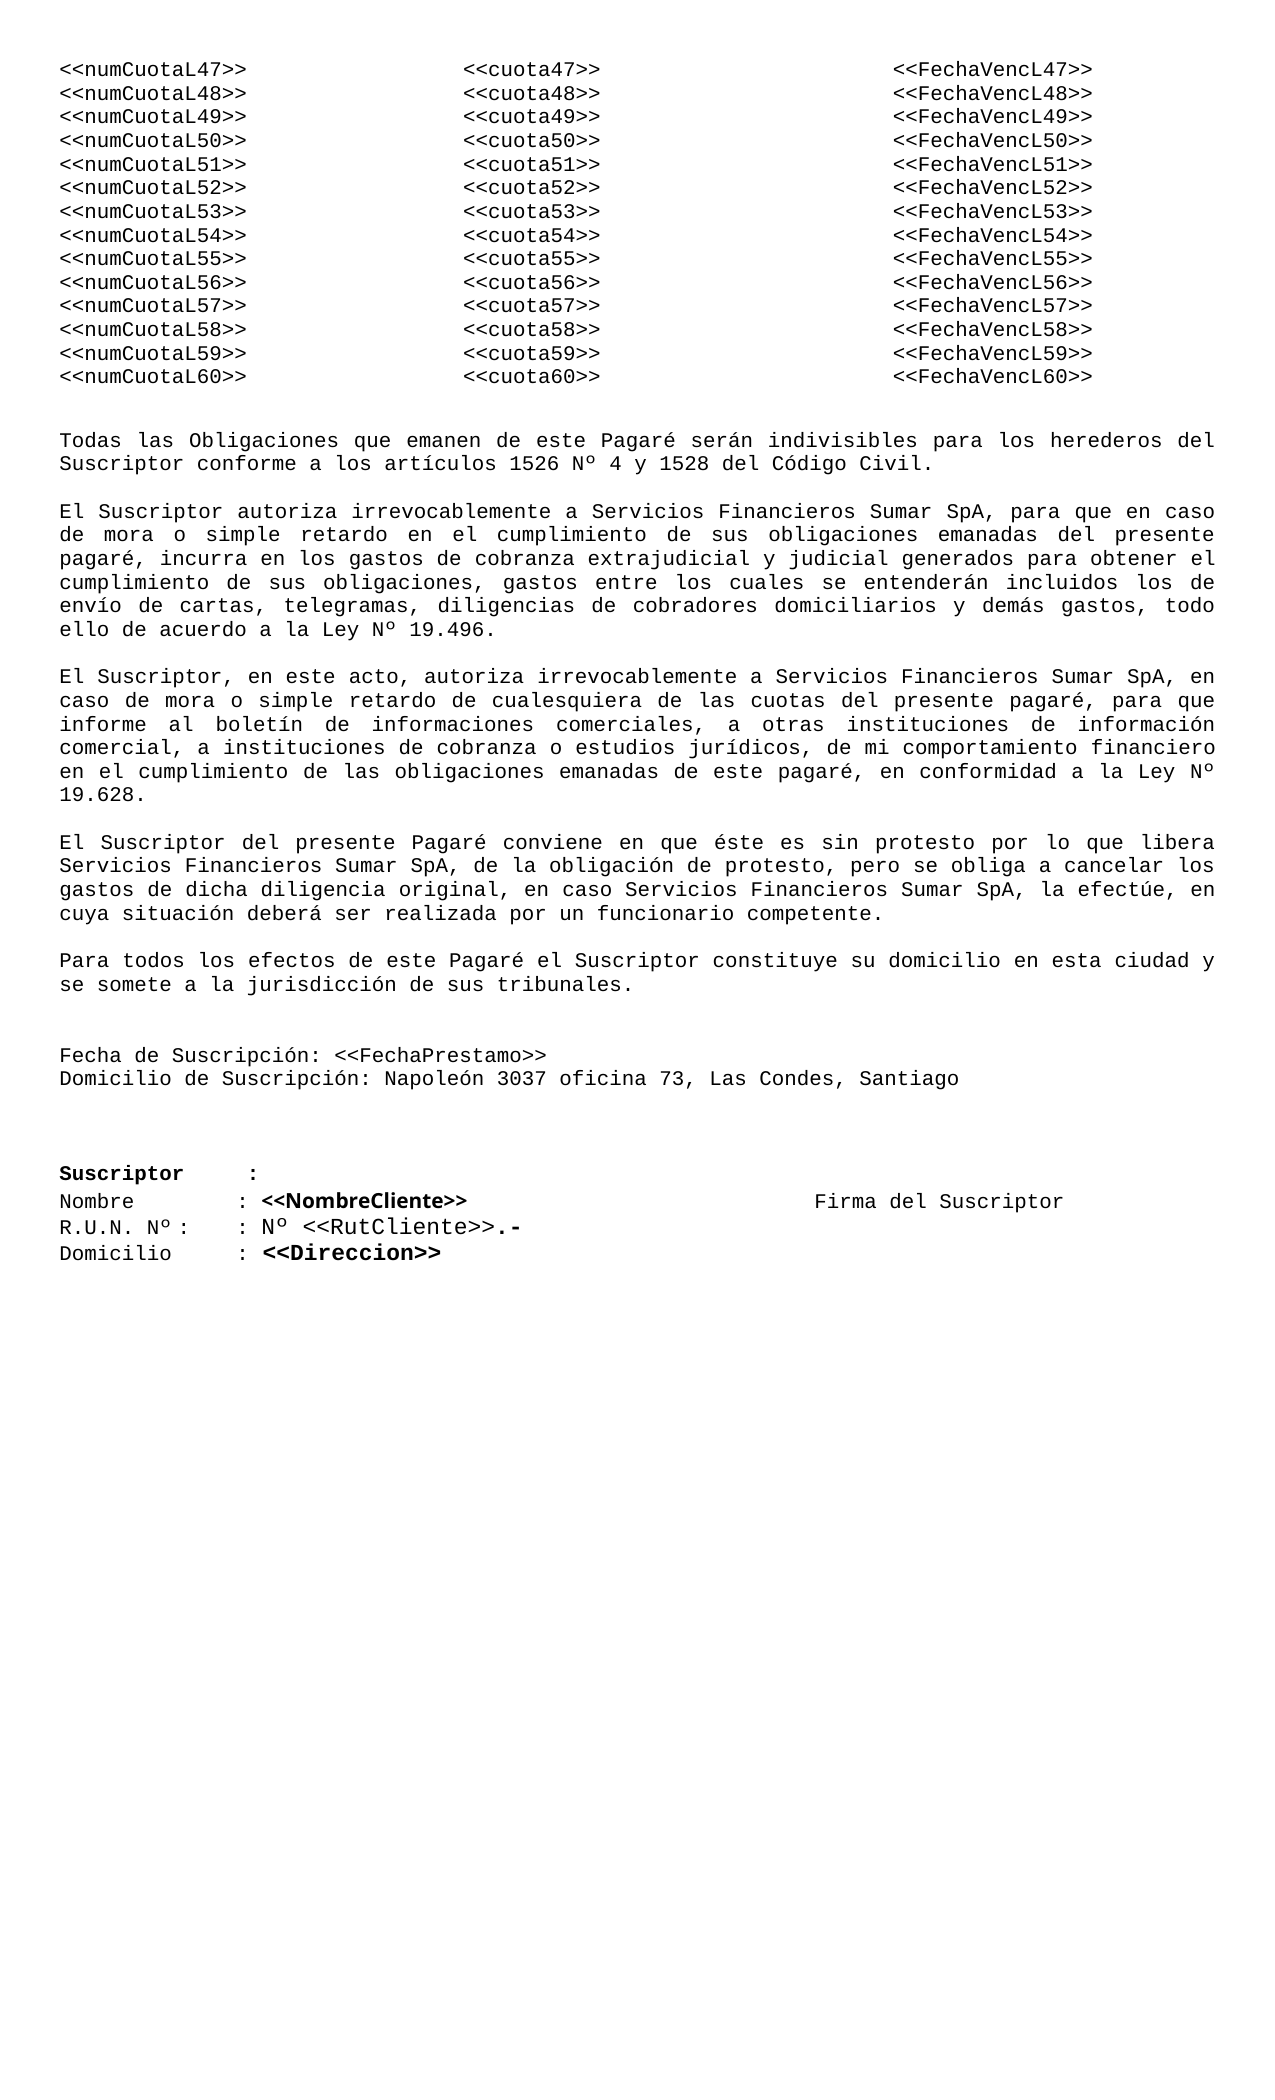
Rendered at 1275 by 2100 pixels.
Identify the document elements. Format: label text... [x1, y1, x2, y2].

text Para todos los efectos de este Pagaré el Suscriptor constituye su domicilio en esta ciudad y se somete a la jurisdicción de sus tribunales. [59, 950, 1216, 997]
text Domicilio de Suscripción: Napoleón 3037 oficina 73, Las Condes, Santiago [59, 1068, 1216, 1092]
text Suscriptor : [59, 1163, 1216, 1186]
text <<numCuotaL50>> <<cuota50>> <<FechaVencL50>> [59, 130, 1216, 154]
text R.U.N. Nº : : Nº <<RutCliente>>.- [59, 1215, 1216, 1241]
text <<numCuotaL55>> <<cuota55>> <<FechaVencL55>> [59, 248, 1216, 272]
text Fecha de Suscripción: <<FechaPrestamo>> [59, 1044, 1216, 1068]
text El Suscriptor, en este acto, autoriza irrevocablemente a Servicios Financieros Sumar SpA, en caso de mora o simple retardo de cualesquiera de las cuotas del presente pagaré, para que informe al boletín de informaciones comerciales, a otras instituciones de información comercial, a instituciones de cobranza o estudios jurídicos, de mi comportamiento financiero en el cumplimiento de las obligaciones emanadas de este pagaré, en conformidad a la Ley Nº 19.628. [59, 666, 1216, 808]
text <<numCuotaL52>> <<cuota52>> <<FechaVencL52>> [59, 177, 1216, 201]
text Todas las Obligaciones que emanen de este Pagaré serán indivisibles para los herederos del Suscriptor conforme a los artículos 1526 Nº 4 y 1528 del Código Civil. [59, 430, 1216, 477]
text <<numCuotaL51>> <<cuota51>> <<FechaVencL51>> [59, 154, 1216, 177]
text El Suscriptor autoriza irrevocablemente a Servicios Financieros Sumar SpA, para que en caso de mora o simple retardo en el cumplimiento de sus obligaciones emanadas del presente pagaré, incurra en los gastos de cobranza extrajudicial y judicial generados para obtener el cumplimiento de sus obligaciones, gastos entre los cuales se entenderán incluidos los de envío de cartas, telegramas, diligencias de cobradores domiciliarios y demás gastos, todo ello de acuerdo a la Ley Nº 19.496. [59, 501, 1216, 643]
text <<numCuotaL57>> <<cuota57>> <<FechaVencL57>> [59, 296, 1216, 319]
text <<numCuotaL58>> <<cuota58>> <<FechaVencL58>> [59, 319, 1216, 343]
text <<numCuotaL60>> <<cuota60>> <<FechaVencL60>> [59, 366, 1216, 390]
text Nombre : <<NombreCliente>> Firma del Suscriptor [59, 1186, 1216, 1215]
text El Suscriptor del presente Pagaré conviene en que éste es sin protesto por lo que libera Servicios Financieros Sumar SpA, de la obligación de protesto, pero se obliga a cancelar los gastos de dicha diligencia original, en caso Servicios Financieros Sumar SpA, la efectúe, en cuya situación deberá ser realizada por un funcionario competente. [59, 832, 1216, 926]
text <<numCuotaL54>> <<cuota54>> <<FechaVencL54>> [59, 224, 1216, 248]
text <<numCuotaL49>> <<cuota49>> <<FechaVencL49>> [59, 106, 1216, 130]
text Domicilio : <<Direccion>> [59, 1241, 977, 1267]
text <<numCuotaL48>> <<cuota48>> <<FechaVencL48>> [59, 83, 1216, 106]
text <<numCuotaL59>> <<cuota59>> <<FechaVencL59>> [59, 343, 1216, 366]
text <<numCuotaL56>> <<cuota56>> <<FechaVencL56>> [59, 272, 1216, 296]
text <<numCuotaL53>> <<cuota53>> <<FechaVencL53>> [59, 201, 1216, 224]
text <<numCuotaL47>> <<cuota47>> <<FechaVencL47>> [59, 59, 1216, 83]
